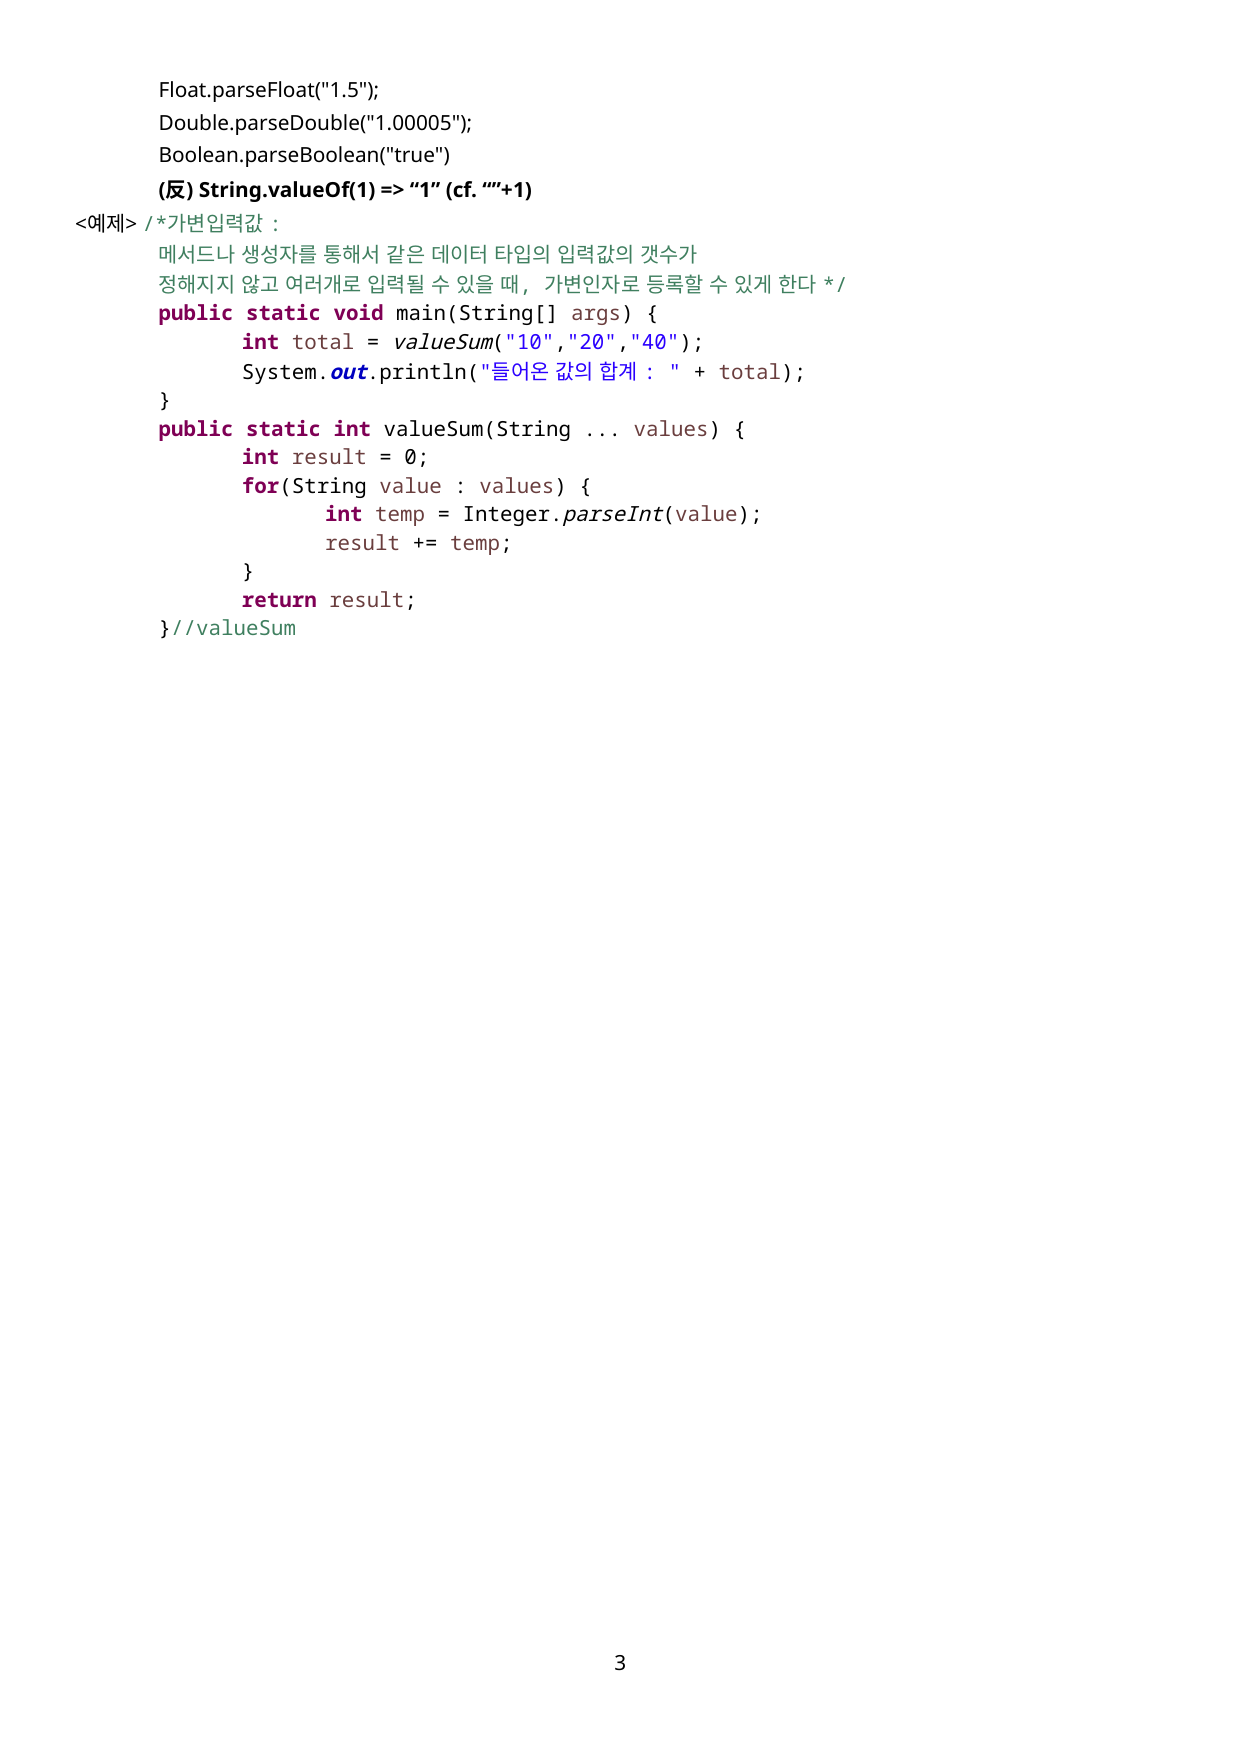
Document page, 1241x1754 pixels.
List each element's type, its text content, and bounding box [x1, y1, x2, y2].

text result += temp; [75, 528, 1165, 556]
text public static void main(String[] args) { [75, 298, 1165, 327]
text 메서드나 생성자를 통해서 같은 데이터 타입의 입력값의 갯수가 [158, 238, 1165, 268]
text (反) String.valueOf(1) => “1” (cf. “”+1) [75, 173, 1165, 203]
text System.out.println("들어온 값의 합계 : " + total); [75, 355, 1165, 386]
text <예제> /*가변입력값 : [75, 208, 1165, 238]
text } [75, 386, 1165, 414]
text public static int valueSum(String ... values) { [75, 414, 1165, 442]
text }//valueSum [137, 613, 1165, 642]
text int total = valueSum("10","20","40"); [75, 327, 1165, 355]
text int temp = Integer.parseInt(value); [75, 499, 1165, 528]
text Float.parseFloat("1.5"); [75, 75, 1165, 103]
text int result = 0; [75, 442, 1165, 471]
text return result; [75, 585, 1165, 613]
text for(String value : values) { [75, 471, 1165, 499]
text Double.parseDouble("1.00005"); [75, 108, 1165, 136]
text 정해지지 않고 여러개로 입력될 수 있을 때, 가변인자로 등록할 수 있게 한다 */ [158, 268, 1165, 298]
text } [75, 556, 1165, 585]
text Boolean.parseBoolean("true") [75, 140, 1165, 169]
